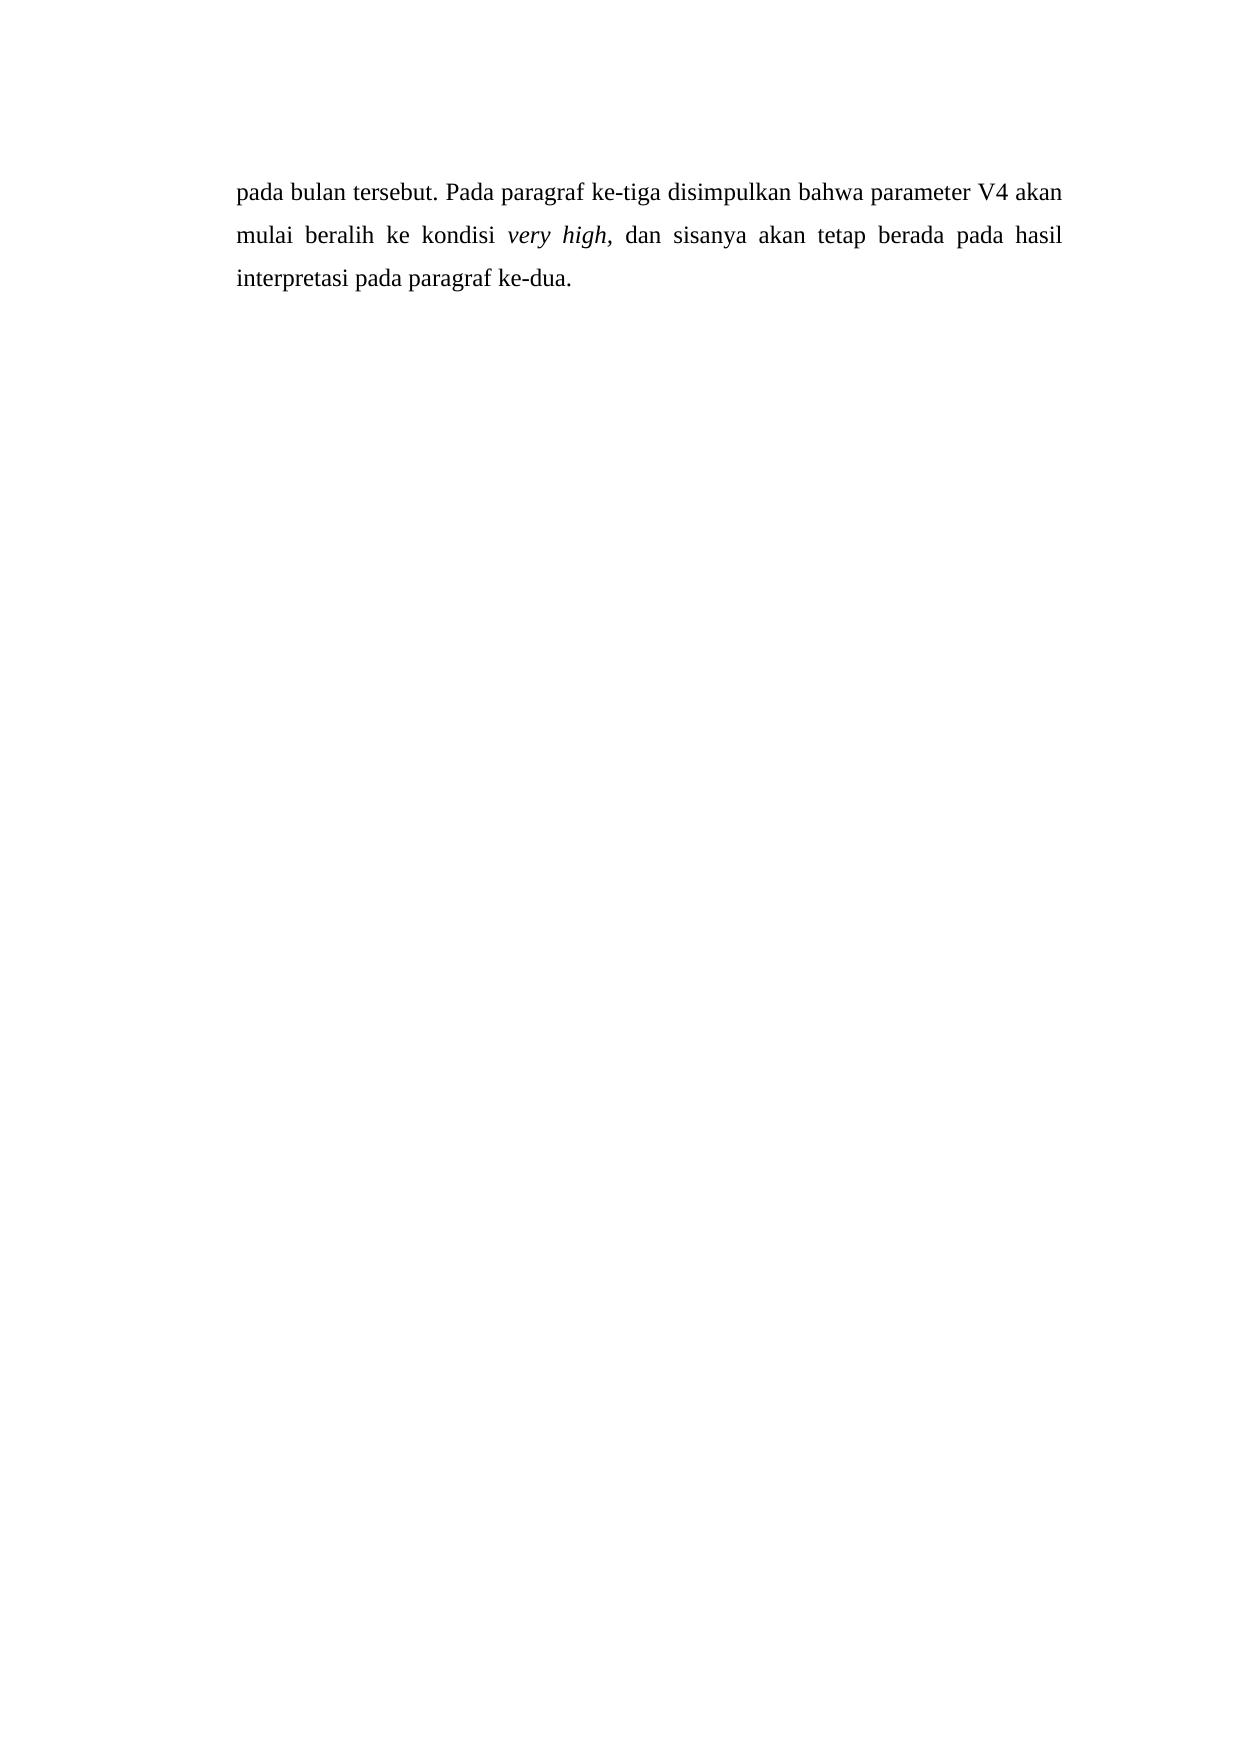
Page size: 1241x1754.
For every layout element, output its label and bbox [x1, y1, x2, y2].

text [236, 177, 1063, 292]
